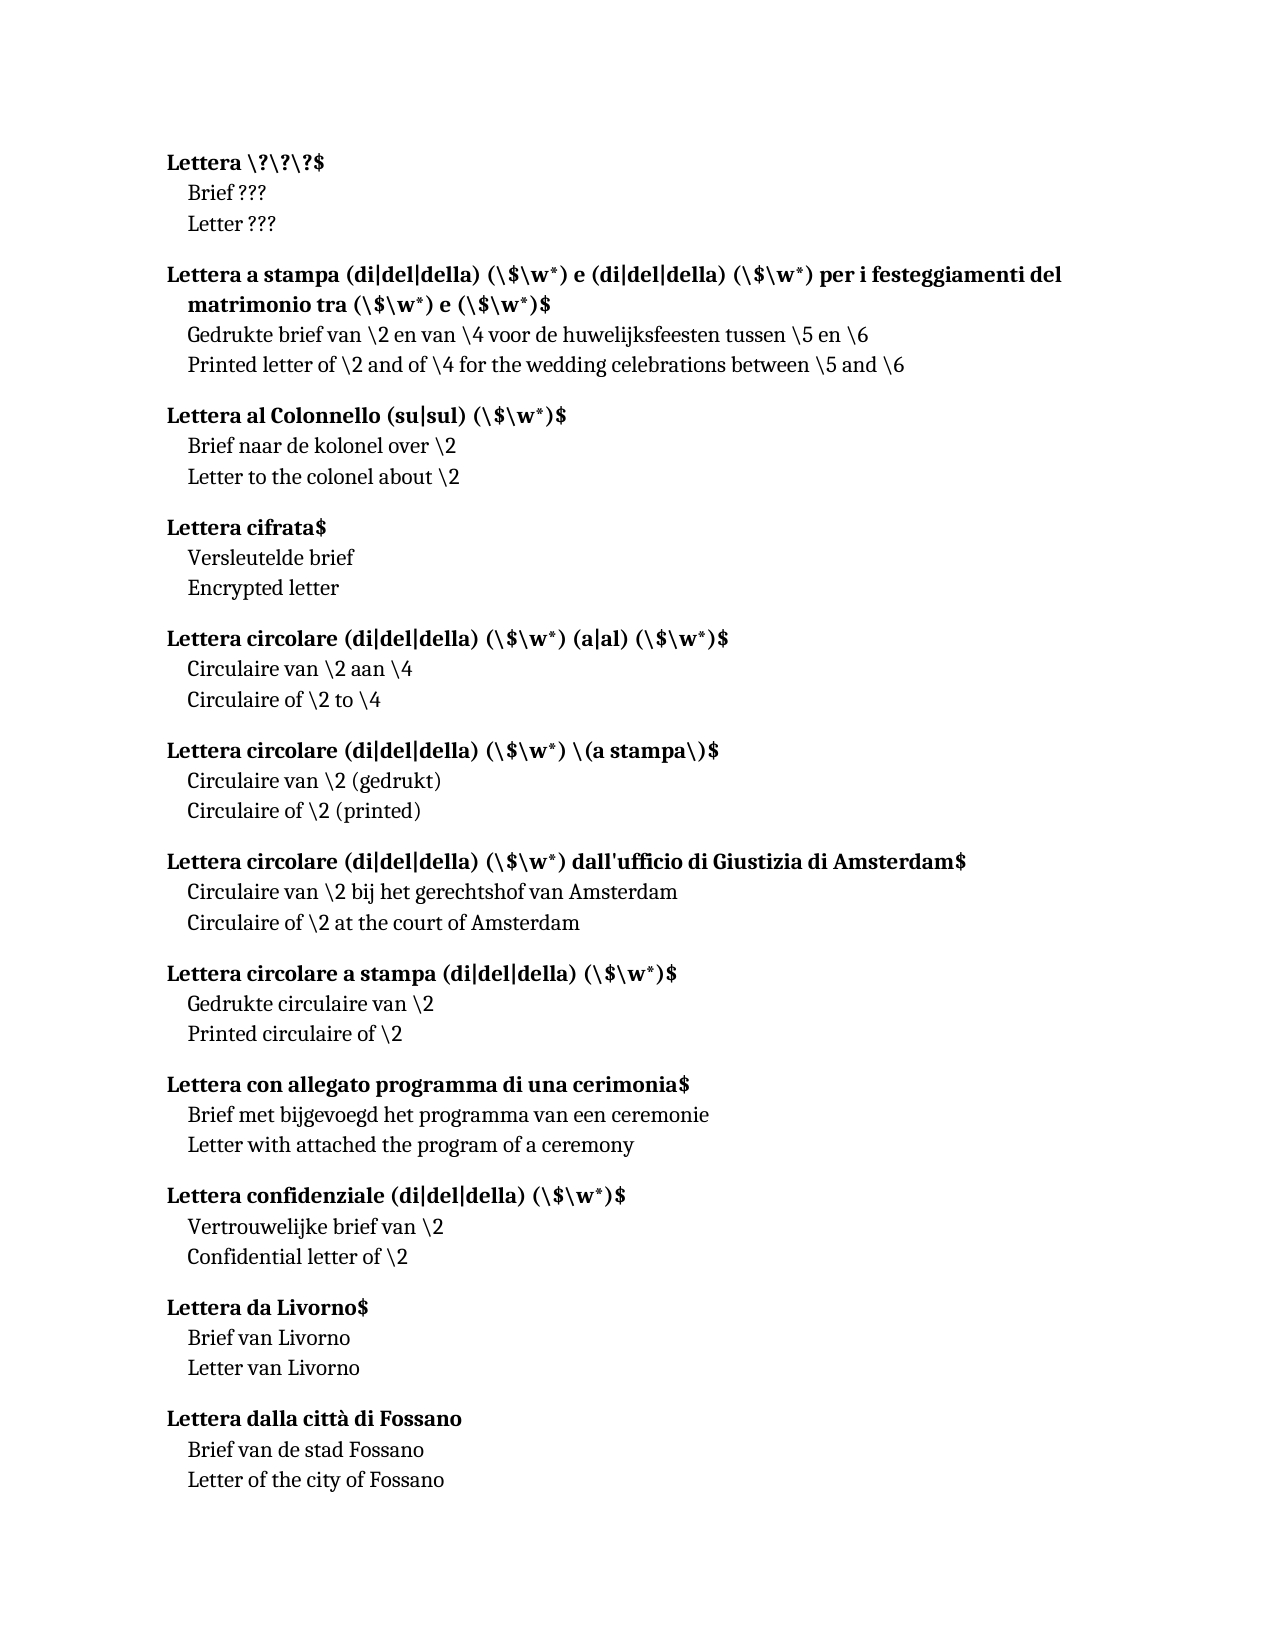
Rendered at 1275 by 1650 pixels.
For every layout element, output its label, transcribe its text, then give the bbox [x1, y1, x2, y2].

text Lettera confidenziale (di|del|della) (\$\w*)$ Vertrouwelijke brief van \2 Confidential letter of \2 [167, 1183, 1087, 1270]
text Lettera a stampa (di|del|della) (\$\w*) e (di|del|della) (\$\w*) per i festeggiamenti del matrimonio tra (\$\w*) e (\$\w*)$ Gedrukte brief van \2 en van \4 voor de huwelijksfeesten tussen \5 en \6 Printed letter of \2 and of \4 for the wedding celebrations between \5 and \6 [167, 261, 1087, 378]
text Lettera al Colonnello (su|sul) (\$\w*)$ Brief naar de kolonel over \2 Letter to the colonel about \2 [167, 403, 1087, 490]
text Lettera dalla città di Fossano Brief van de stad Fossano Letter of the city of Fossano [167, 1406, 1087, 1493]
text Lettera da Livorno$ Brief van Livorno Letter van Livorno [167, 1295, 1087, 1382]
text Lettera circolare (di|del|della) (\$\w*) (a|al) (\$\w*)$ Circulaire van \2 aan \4 Circulaire of \2 to \4 [167, 626, 1087, 713]
text Lettera con allegato programma di una cerimonia$ Brief met bijgevoegd het programma van een ceremonie Letter with attached the program of a ceremony [167, 1072, 1087, 1159]
text Lettera cifrata$ Versleutelde brief Encrypted letter [167, 514, 1087, 601]
text Lettera circolare (di|del|della) (\$\w*) \(a stampa\)$ Circulaire van \2 (gedrukt) Circulaire of \2 (printed) [167, 737, 1087, 824]
text Lettera circolare a stampa (di|del|della) (\$\w*)$ Gedrukte circulaire van \2 Printed circulaire of \2 [167, 960, 1087, 1047]
text Lettera \?\?\?$ Brief ??? Letter ??? [167, 150, 1087, 237]
text Lettera circolare (di|del|della) (\$\w*) dall'ufficio di Giustizia di Amsterdam$ Circulaire van \2 bij het gerechtshof van Amsterdam Circulaire of \2 at the court of Amsterdam [167, 849, 1087, 936]
